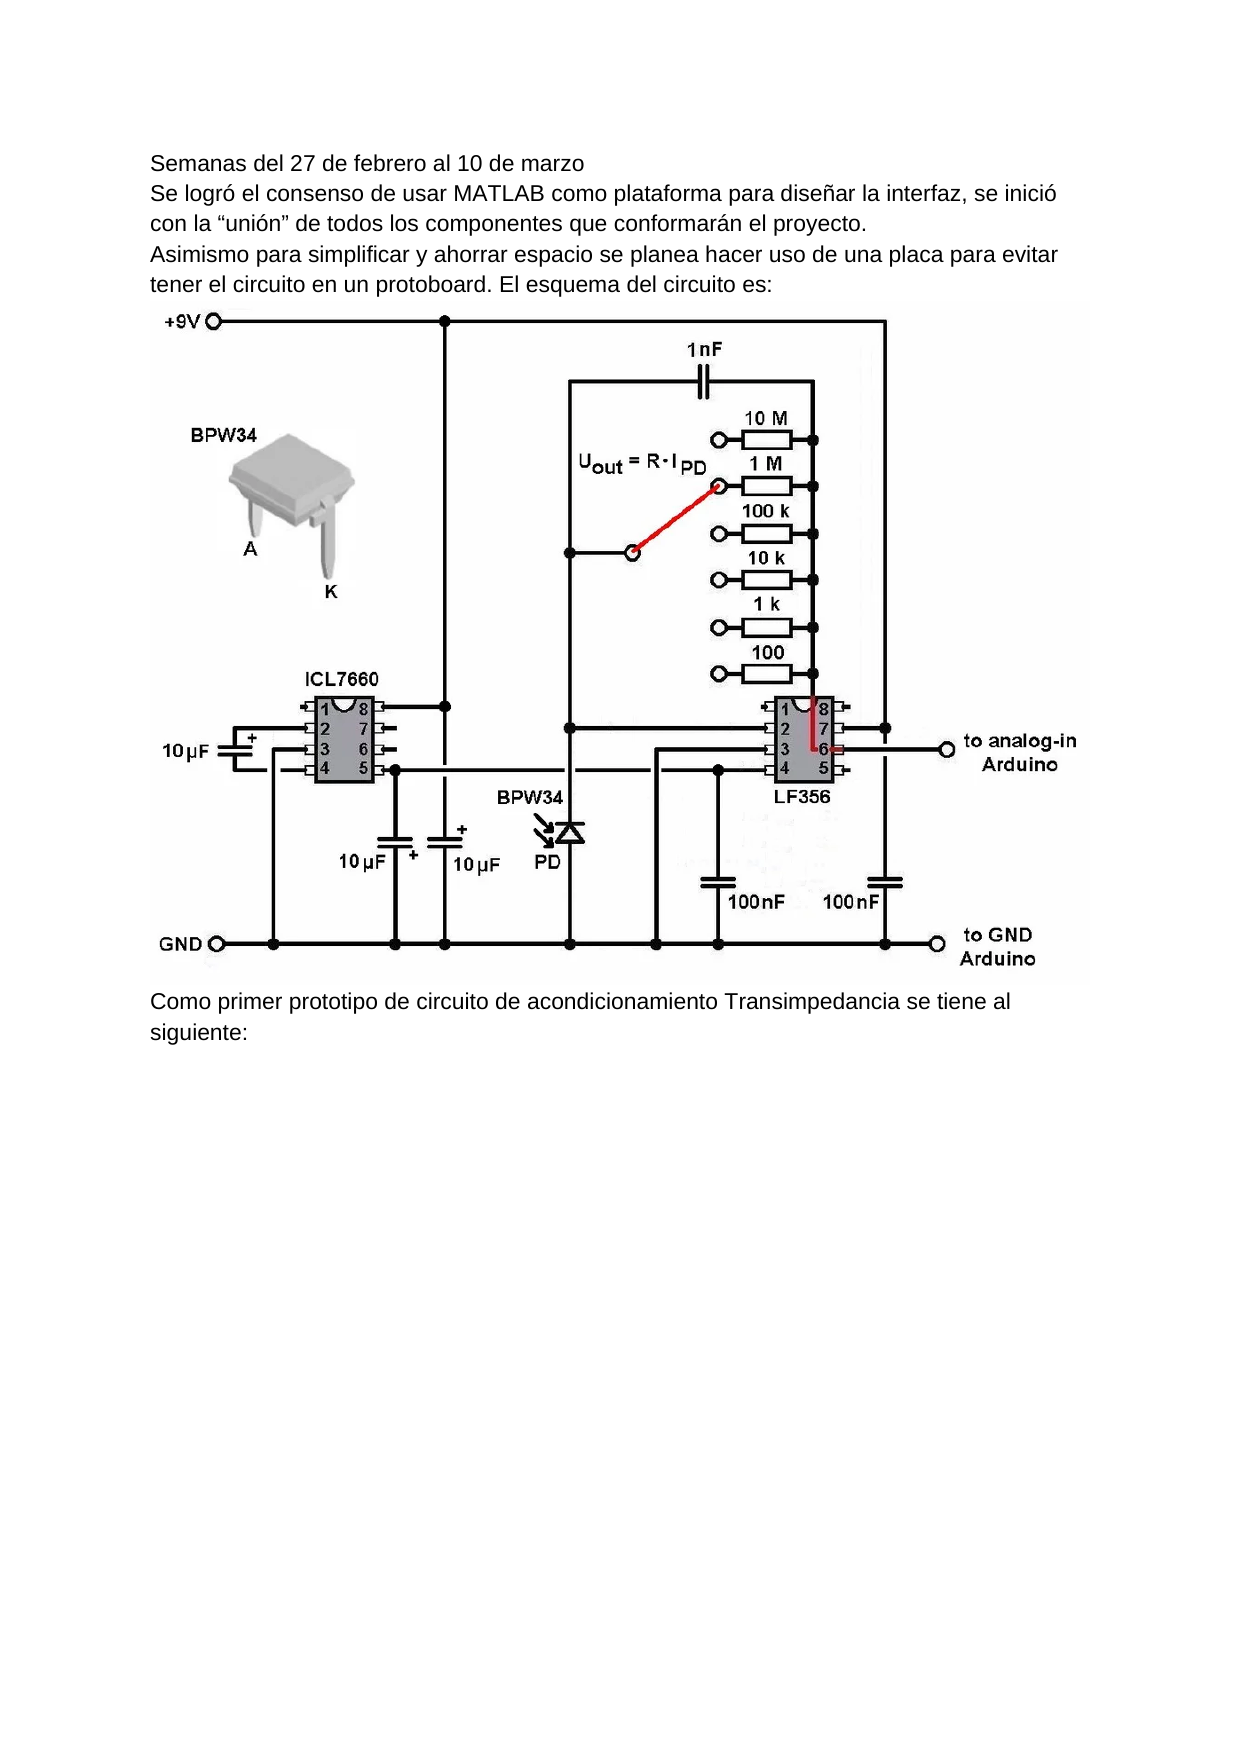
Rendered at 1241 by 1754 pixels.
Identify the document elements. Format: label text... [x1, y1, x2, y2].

text Semanas del 27 de febrero al 10 de marzo [150, 150, 1090, 176]
picture [150, 301, 1091, 985]
text Como primer prototipo de circuito de acondicionamiento Transimpedancia se tiene al siguiente: [150, 988, 1090, 1045]
text Se logró el consenso de usar MATLAB como plataforma para diseñar la interfaz, se inició con la “unión” de todos los componentes que conformarán el proyecto. Asimismo para simplificar y ahorrar espacio se planea hacer uso de una placa para evitar tener el circuito en un protoboard. El esquema del circuito es: [150, 180, 1090, 301]
